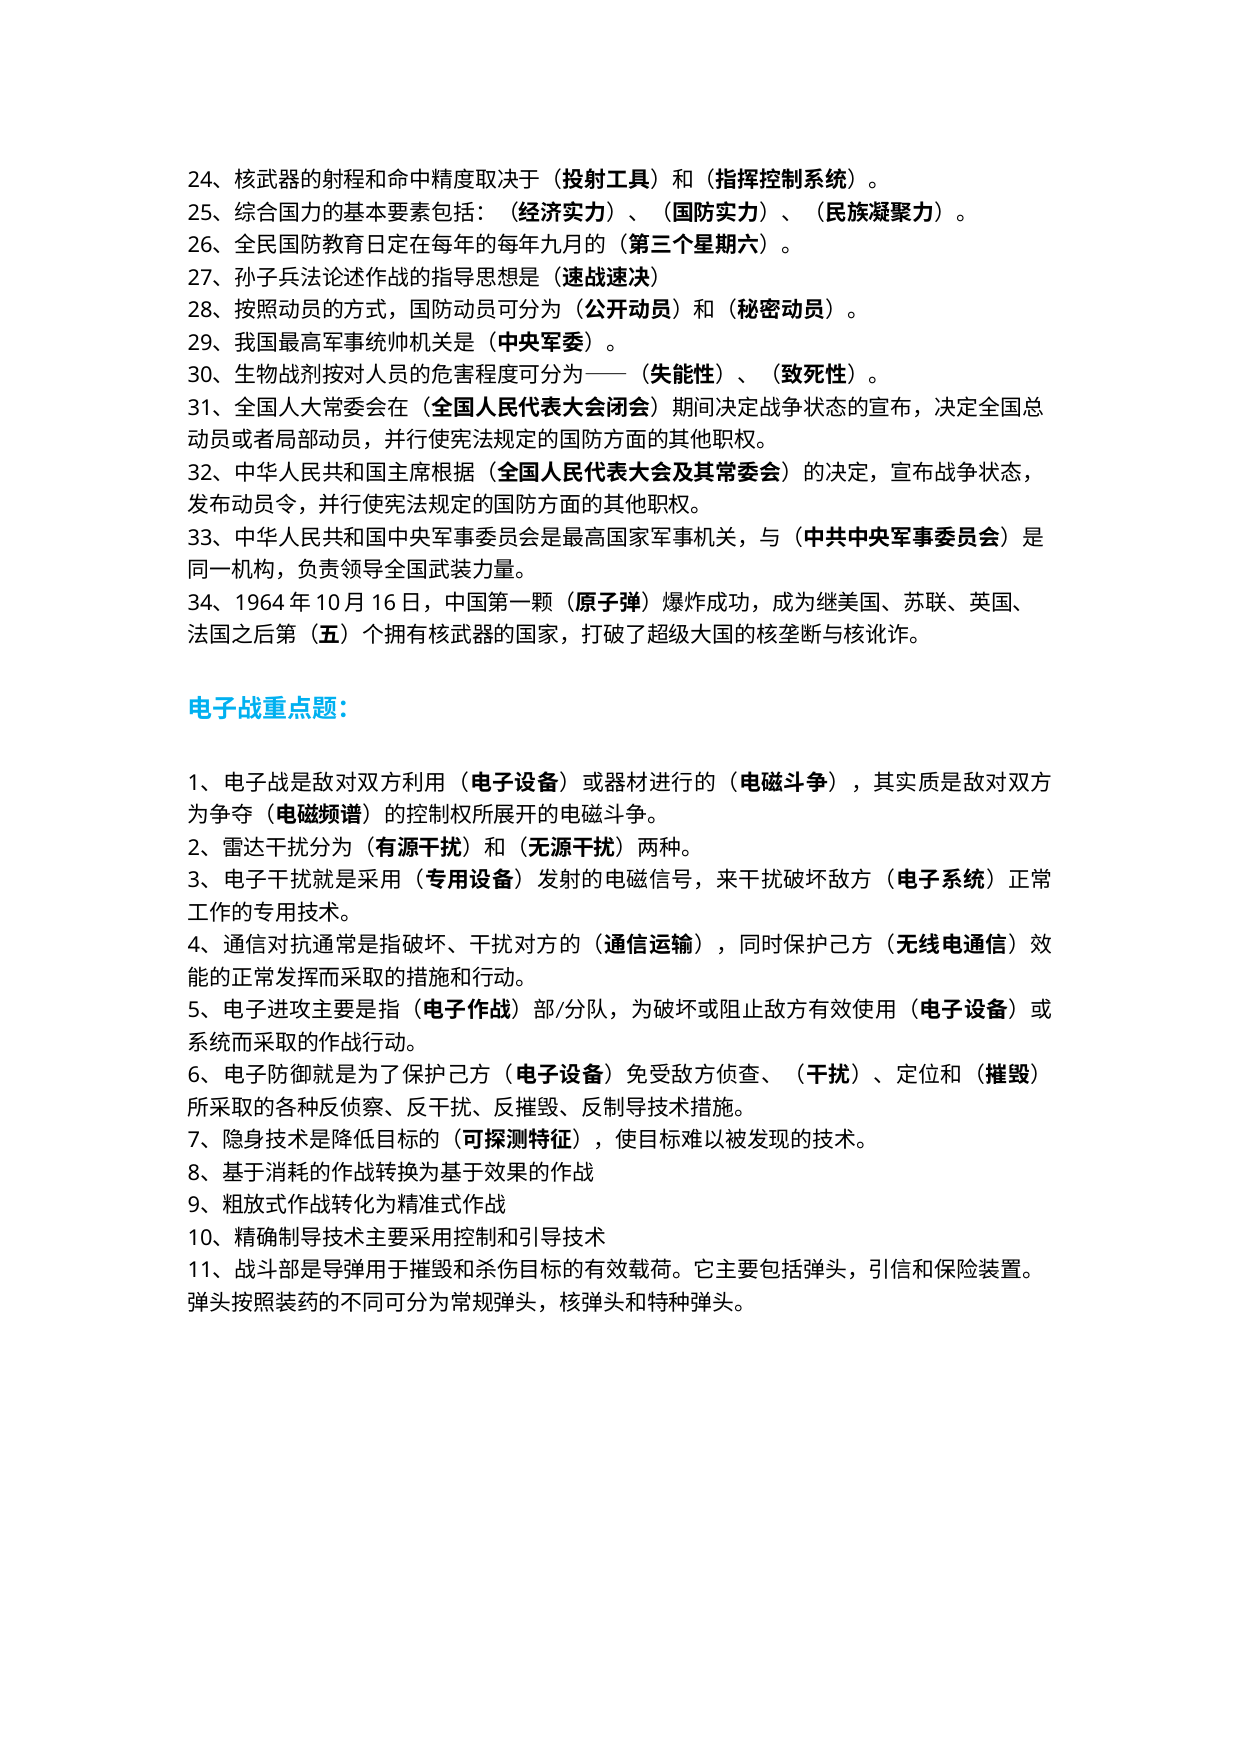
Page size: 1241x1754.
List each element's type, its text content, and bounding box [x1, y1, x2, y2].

text 32、中华人民共和国主席根据（全国人民代表大会及其常委会）的决定，宣布战争状态，发布动员令，并行使宪法规定的国防方面的其他职权。 [187, 454, 1053, 519]
text 8、基于消耗的作战转换为基于效果的作战 [187, 1154, 1053, 1187]
text 4、通信对抗通常是指破坏、干扰对方的（通信运输），同时保护己方（无线电通信）效能的正常发挥而采取的措施和行动。 [187, 927, 1053, 992]
text 11、战斗部是导弹用于摧毁和杀伤目标的有效载荷。它主要包括弹头，引信和保险装置。弹头按照装药的不同可分为常规弹头，核弹头和特种弹头。 [187, 1252, 1053, 1317]
text 26、全民国防教育日定在每年的每年九月的（第三个星期六）。 [187, 227, 1053, 259]
text 1、电子战是敌对双方利用（电子设备）或器材进行的（电磁斗争），其实质是敌对双方为争夺（电磁频谱）的控制权所展开的电磁斗争。 [187, 764, 1053, 829]
text 3、电子干扰就是采用（专用设备）发射的电磁信号，来干扰破坏敌方（电子系统）正常工作的专用技术。 [187, 862, 1053, 927]
text 24、核武器的射程和命中精度取决于（投射工具）和（指挥控制系统）。 [187, 162, 1053, 194]
text 10、精确制导技术主要采用控制和引导技术 [187, 1219, 1053, 1252]
text 28、按照动员的方式，国防动员可分为（公开动员）和（秘密动员）。 [187, 292, 1053, 324]
text 29、我国最高军事统帅机关是（中央军委）。 [187, 324, 1053, 357]
text 27、孙子兵法论述作战的指导思想是（速战速决） [187, 259, 1053, 292]
text 31、全国人大常委会在（全国人民代表大会闭会）期间决定战争状态的宣布，决定全国总动员或者局部动员，并行使宪法规定的国防方面的其他职权。 [187, 389, 1053, 454]
text 25、综合国力的基本要素包括：（经济实力）、（国防实力）、（民族凝聚力）。 [187, 194, 1053, 227]
text 电子战重点题： [187, 674, 1053, 739]
text 7、隐身技术是降低目标的（可探测特征），使目标难以被发现的技术。 [187, 1122, 1053, 1154]
text 9、粗放式作战转化为精准式作战 [187, 1187, 1053, 1219]
text 33、中华人民共和国中央军事委员会是最高国家军事机关，与（中共中央军事委员会）是同一机构，负责领导全国武装力量。 [187, 519, 1053, 584]
text 6、电子防御就是为了保护己方（电子设备）免受敌方侦查、（干扰）、定位和（摧毁）所采取的各种反侦察、反干扰、反摧毁、反制导技术措施。 [187, 1057, 1053, 1122]
text 5、电子进攻主要是指（电子作战）部/分队，为破坏或阻止敌方有效使用（电子设备）或系统而采取的作战行动。 [187, 992, 1053, 1057]
text 34、1964年10月16日，中国第一颗（原子弹）爆炸成功，成为继美国、苏联、英国、法国之后第（五）个拥有核武器的国家，打破了超级大国的核垄断与核讹诈。 [187, 584, 1053, 649]
text 2、雷达干扰分为（有源干扰）和（无源干扰）两种。 [187, 829, 1053, 862]
text 30、生物战剂按对人员的危害程度可分为——（失能性）、（致死性）。 [187, 357, 1053, 389]
